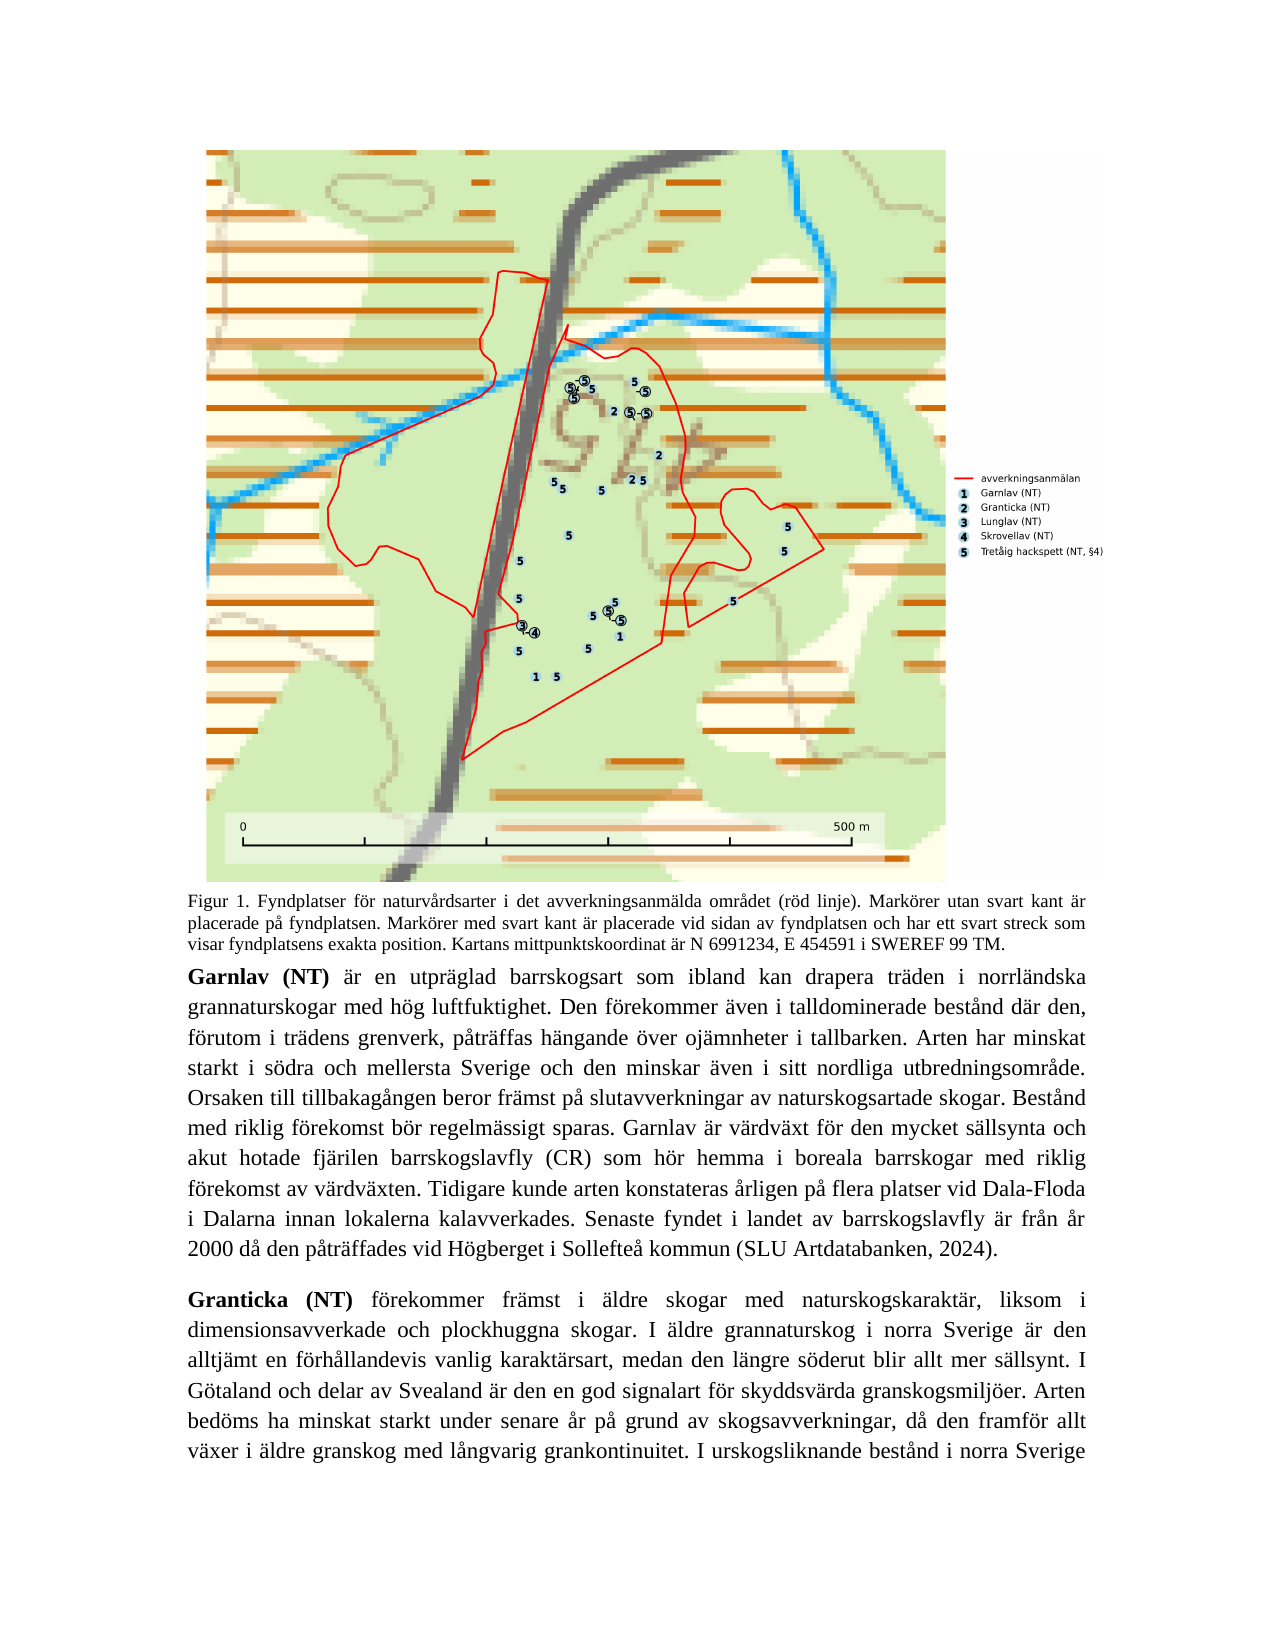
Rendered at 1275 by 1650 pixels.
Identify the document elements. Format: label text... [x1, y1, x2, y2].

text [187, 1286, 1087, 1463]
text Figur 1. Fyndplatser för naturvårdsarter i det avverkningsanmälda området (röd linje). Markörer utan svart kant är placerade på fyndplatsen. Markörer med svart kant är placerade vid sidan av fyndplatsen och har ett svart streck som visar fyndplatsens exakta position. Kartans mittpunktskoordinat är N 6991234, E 454591 i SWEREF 99 TM. [187, 890, 1087, 955]
text Garnlav (NT) är en utpräglad barrskogsart som ibland kan drapera träden i norrländska grannaturskogar med hög luftfuktighet. Den förekommer även i talldominerade bestånd där den, förutom i trädens grenverk, påträffas hängande över ojämnheter i tallbarken. Arten har minskat starkt i södra och mellersta Sverige och den minskar även i sitt nordliga utbredningsområde. Orsaken till tillbakagången beror främst på slutavverkningar av naturskogsartade skogar. Bestånd med riklig förekomst bör regelmässigt sparas. Garnlav är värdväxt för den mycket sällsynta och akut hotade fjärilen barrskogslavfly (CR) som hör hemma i boreala barrskogar med riklig förekomst av värdväxten. Tidigare kunde arten konstateras årligen på flera platser vid Dala-Floda i Dalarna innan lokalerna kalavverkades. Senaste fyndet i landet av barrskogslavfly är från år 2000 då den påträffades vid Högberget i Sollefteå kommun (SLU Artdatabanken, 2024). [187, 963, 1087, 1261]
picture [206, 150, 1107, 882]
